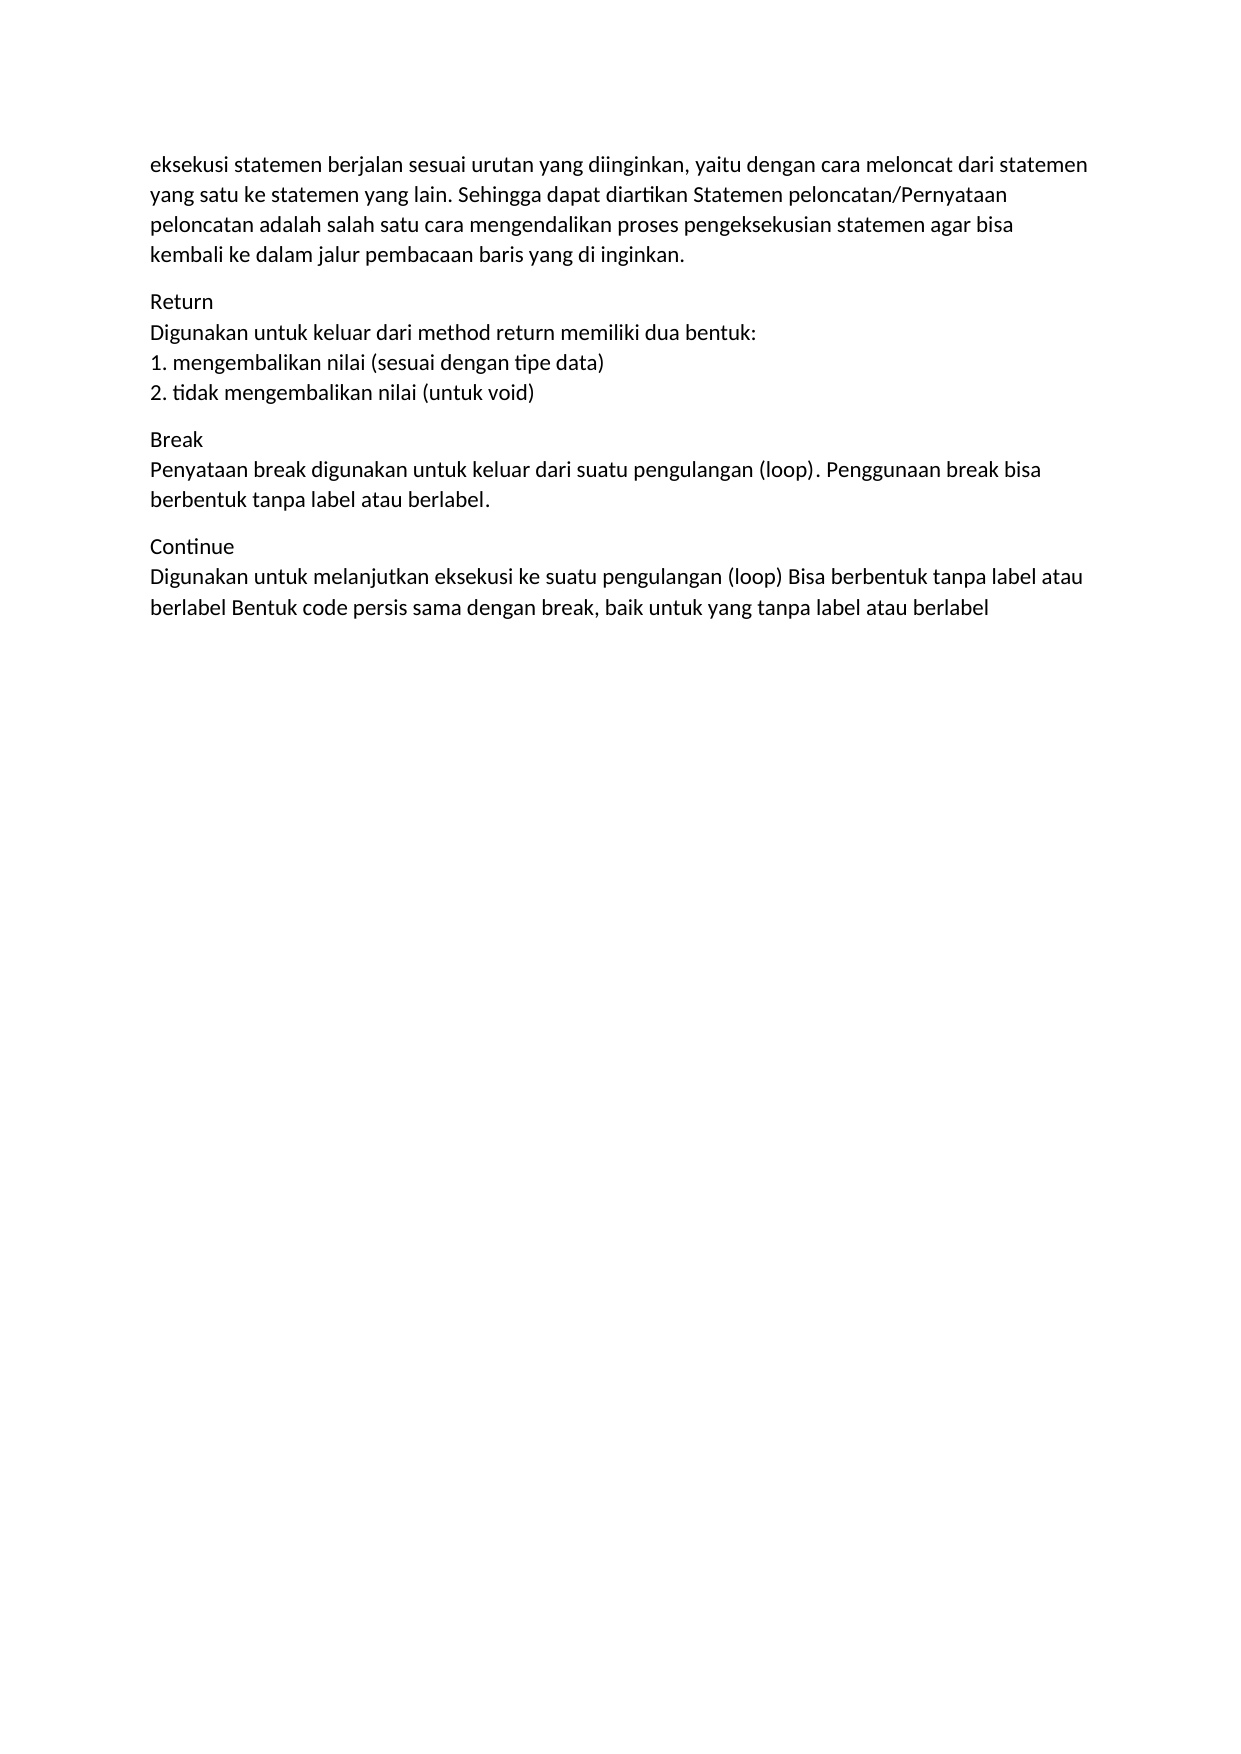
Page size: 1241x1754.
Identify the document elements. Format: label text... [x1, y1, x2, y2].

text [150, 150, 1090, 269]
text Return Digunakan untuk keluar dari method return memiliki dua bentuk: 1. mengembalikan nilai (sesuai dengan tipe data) 2. tidak mengembalikan nilai (untuk void) [150, 287, 1090, 406]
text Break Penyataan break digunakan untuk keluar dari suatu pengulangan (loop). Penggunaan break bisa berbentuk tanpa label atau berlabel. [150, 425, 1090, 513]
text Continue Digunakan untuk melanjutkan eksekusi ke suatu pengulangan (loop) Bisa berbentuk tanpa label atau berlabel Bentuk code persis sama dengan break, baik untuk yang tanpa label atau berlabel [150, 532, 1090, 621]
